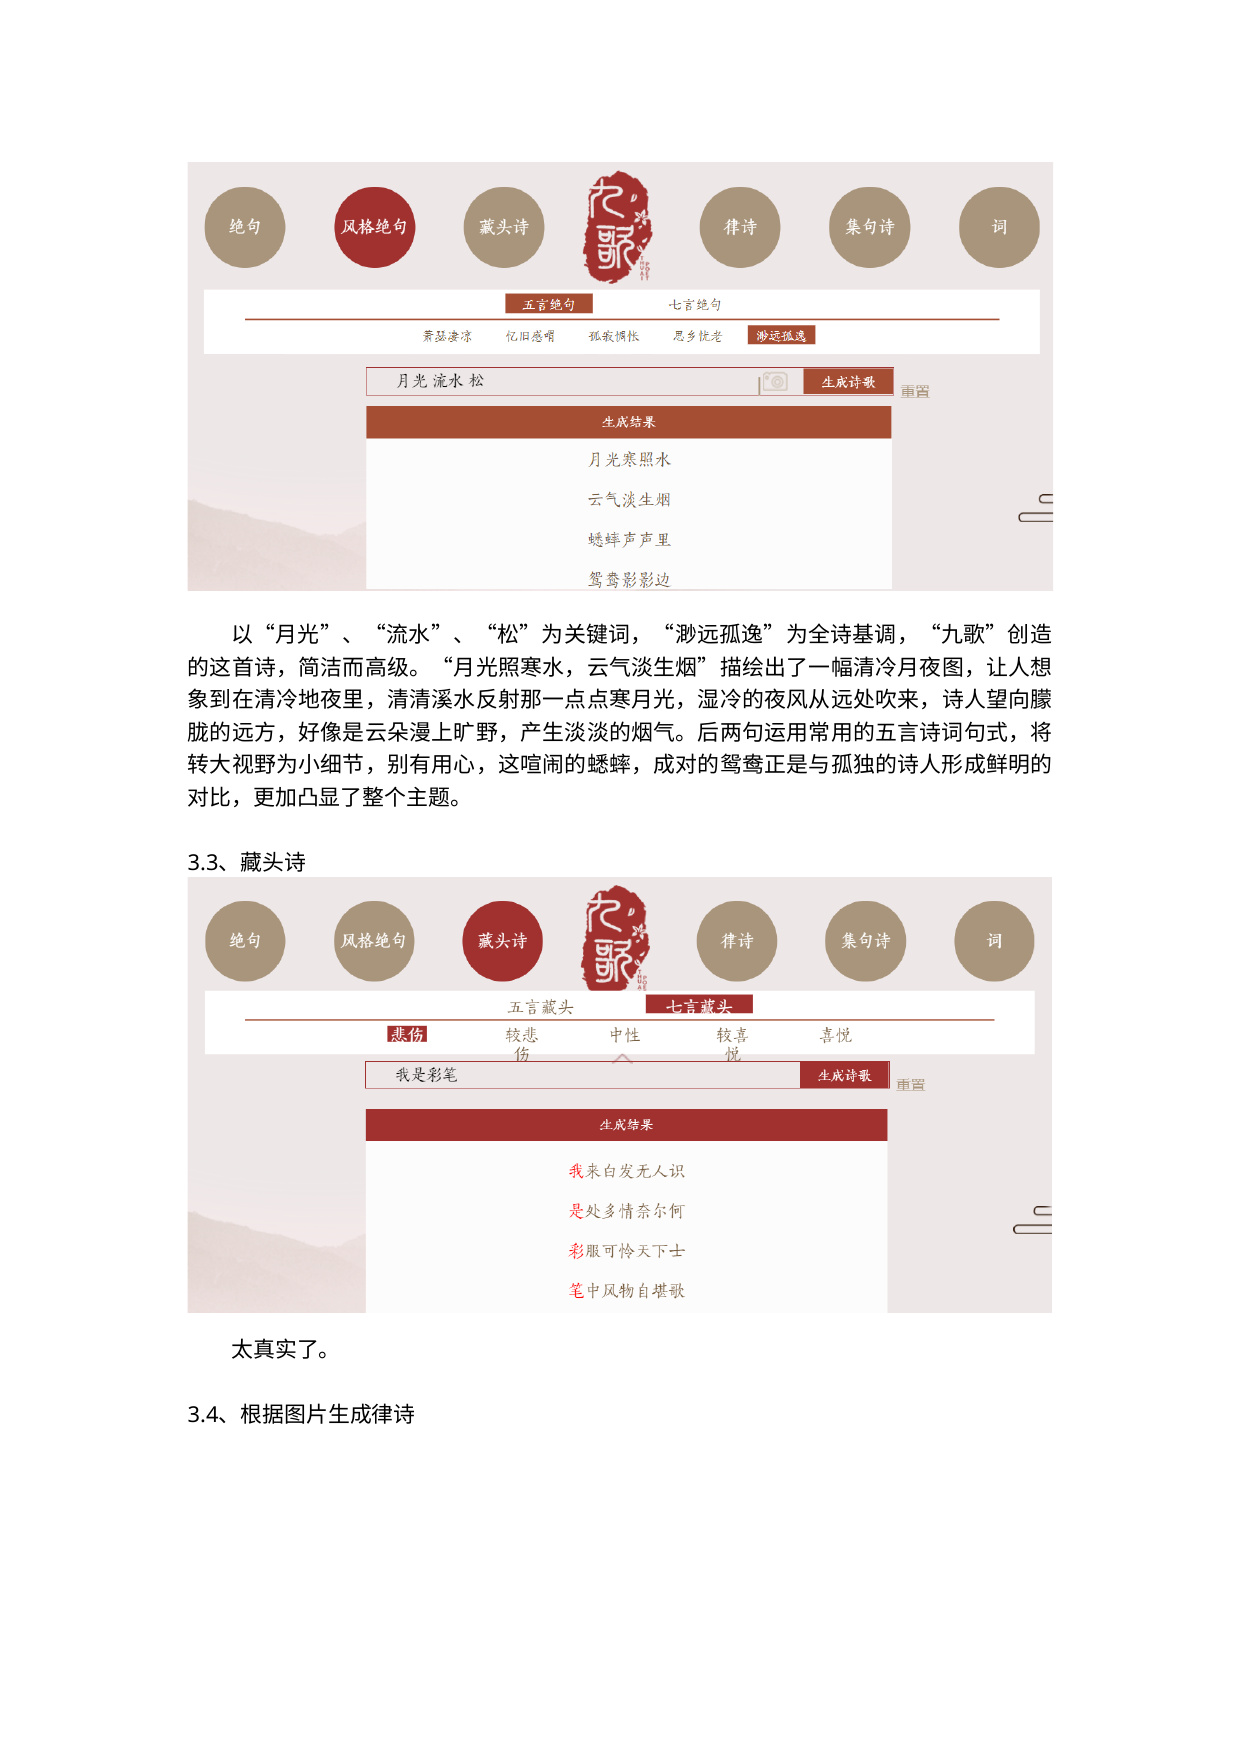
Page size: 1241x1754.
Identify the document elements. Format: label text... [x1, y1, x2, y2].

picture [187, 877, 1052, 1313]
text 3.3、藏头诗 [187, 844, 1053, 877]
text 太真实了。 [187, 1332, 1053, 1364]
picture [187, 162, 1054, 591]
text 3.4、根据图片生成律诗 [187, 1397, 1053, 1429]
text 以“月光”、“流水”、“松”为关键词，“渺远孤逸”为全诗基调，“九歌”创造的这首诗，简洁而高级。“月光照寒水，云气淡生烟”描绘出了一幅清冷月夜图，让人想象到在清冷地夜里，清清溪水反射那一点点寒月光，湿冷的夜风从远处吹来，诗人望向朦胧的远方，好像是云朵漫上旷野，产生淡淡的烟气。后两句运用常用的五言诗词句式，将转大视野为小细节，别有用心，这喧闹的蟋蟀，成对的鸳鸯正是与孤独的诗人形成鲜明的对比，更加凸显了整个主题。 [187, 617, 1053, 812]
